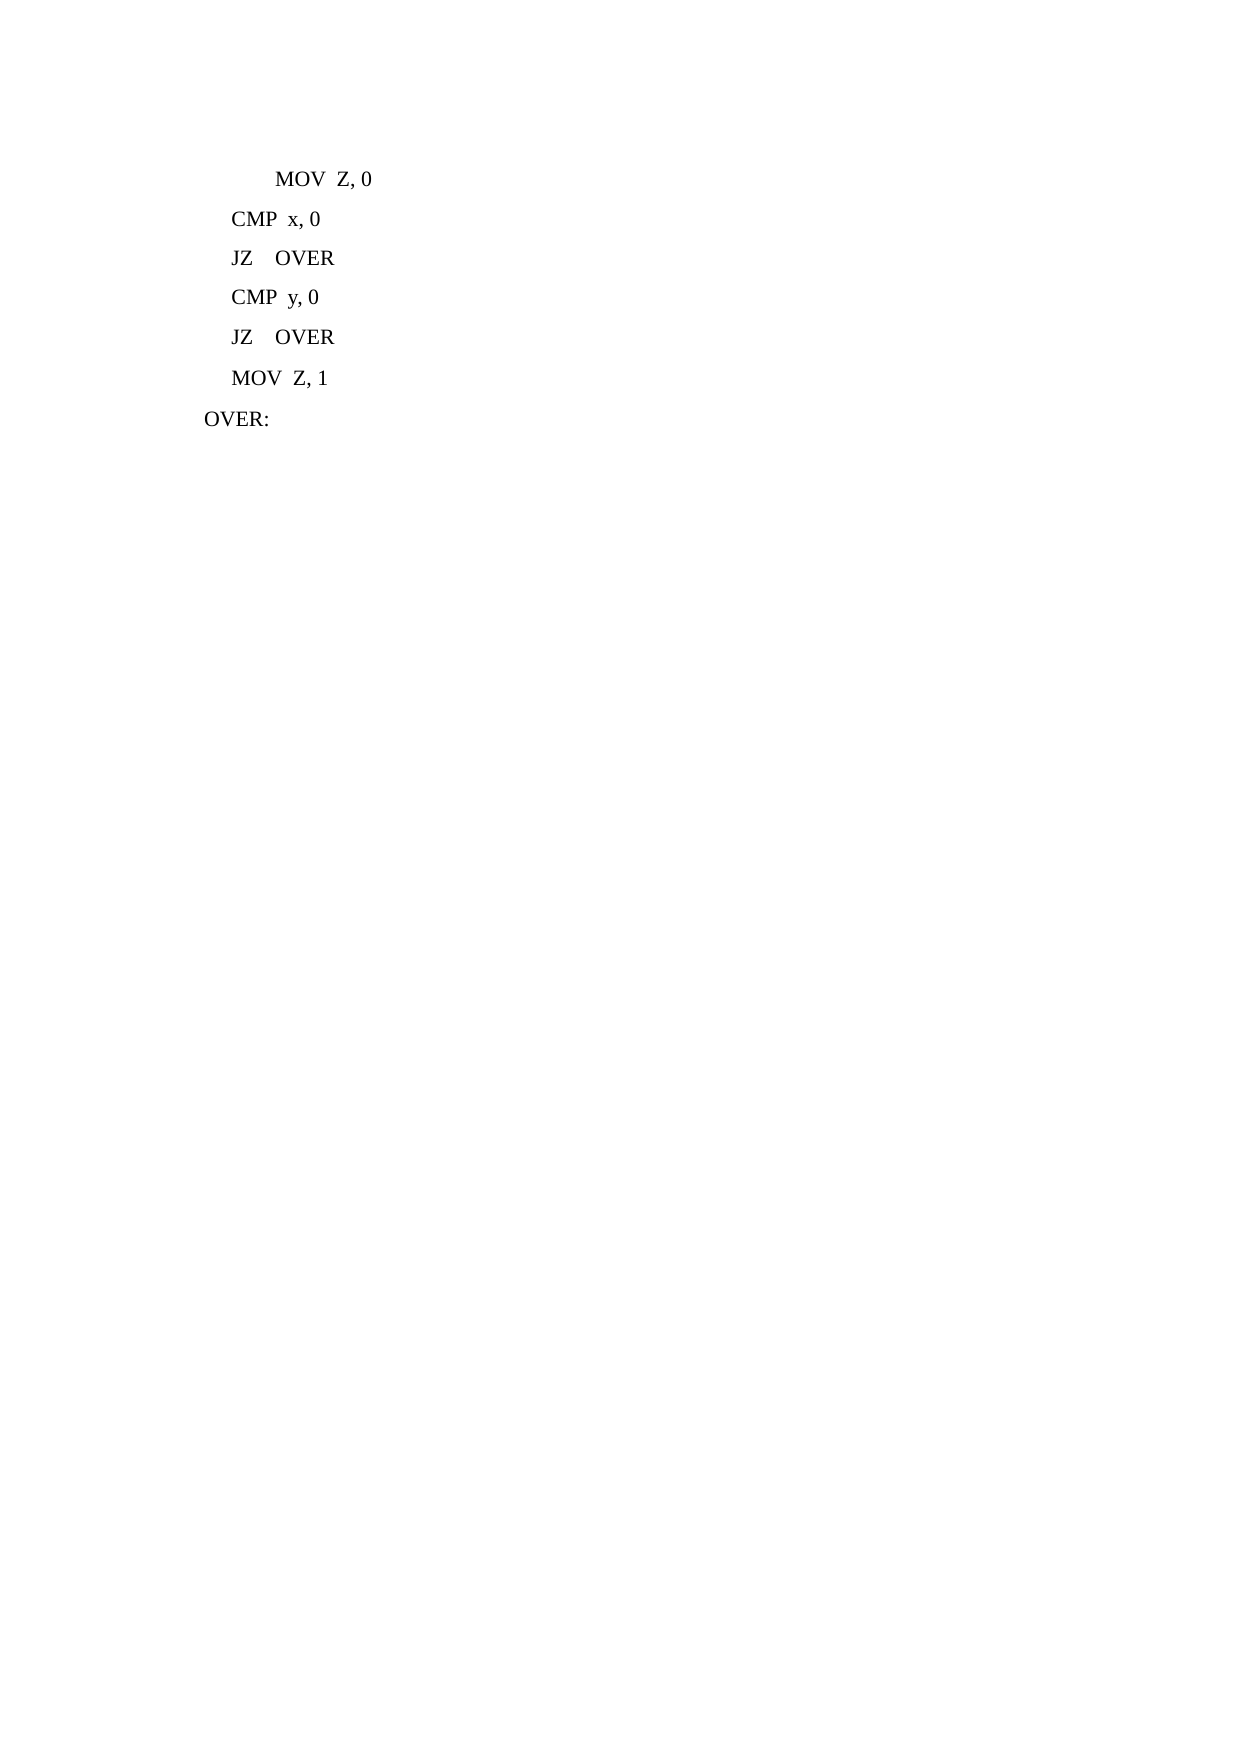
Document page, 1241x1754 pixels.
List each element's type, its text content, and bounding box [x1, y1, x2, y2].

text JZ OVER [187, 241, 1053, 274]
text CMP y, 0 JZ OVER MOV Z, 1 OVER: [187, 280, 1053, 434]
text MOV Z, 0 CMP x, 0 [187, 162, 1053, 235]
